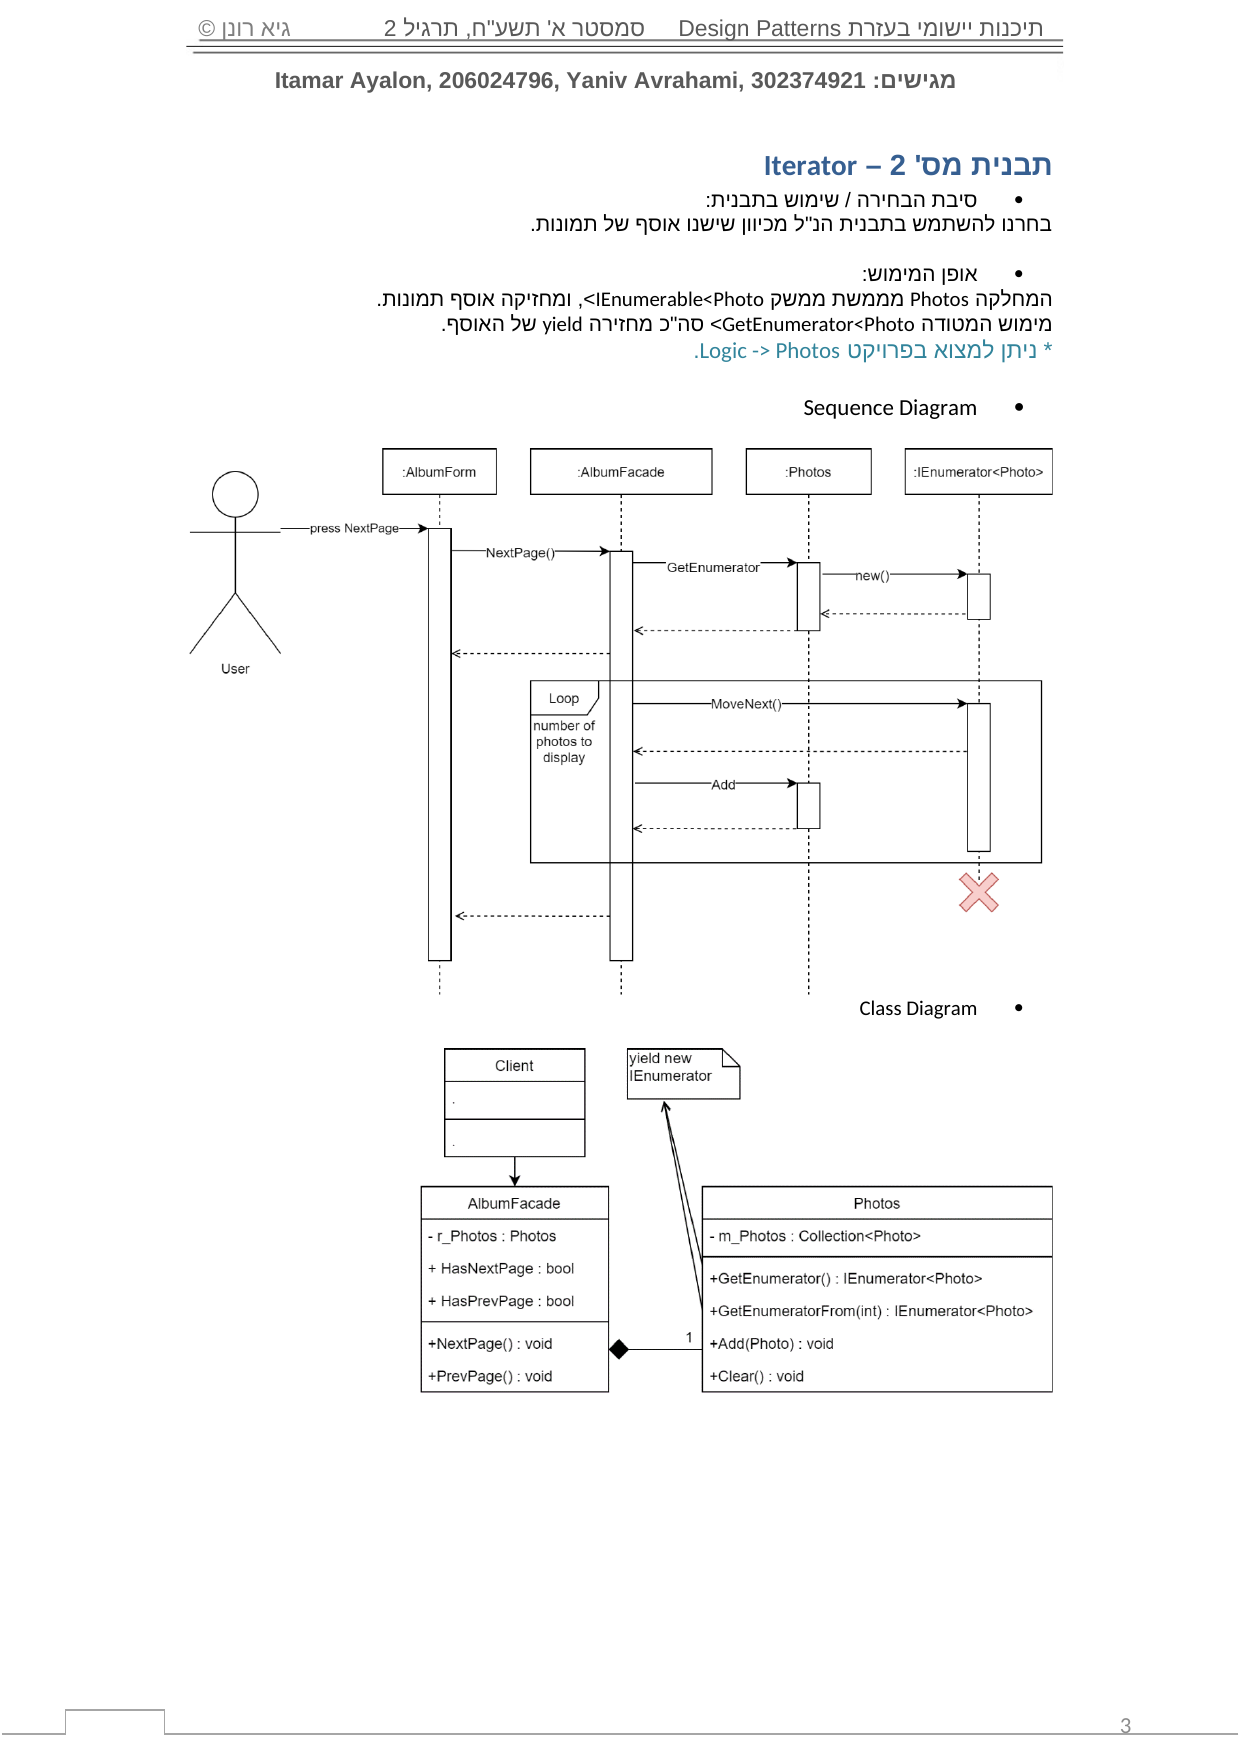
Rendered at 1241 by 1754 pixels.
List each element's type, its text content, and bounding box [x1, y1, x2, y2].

text המחלקה Photos מממשת ממשק IEnumerable<Photo>, ומחזיקה אוסף תמונות. [262, 286, 1053, 311]
picture [420, 1048, 1053, 1396]
picture [186, 0, 1064, 104]
subtitle תבנית מס' 2 – Iterator [187, 147, 1053, 183]
list Class Diagram [187, 995, 1015, 1021]
list סיבת הבחירה / שימוש בתבנית: [187, 188, 1015, 212]
text מימוש המטודה GetEnumerator<Photo> סה"כ מחזירה yield של האוסף. [262, 311, 1053, 337]
picture [189, 448, 1053, 996]
text בחרנו להשתמש בתבנית הנ"ל מכיוון שישנו אוסף של תמונות. [262, 212, 1053, 236]
list Sequence Diagram [187, 393, 1015, 421]
text * ניתן למצוא בפרויקט Logic -> Photos. [262, 337, 1053, 364]
list אופן המימוש: [187, 262, 1015, 286]
